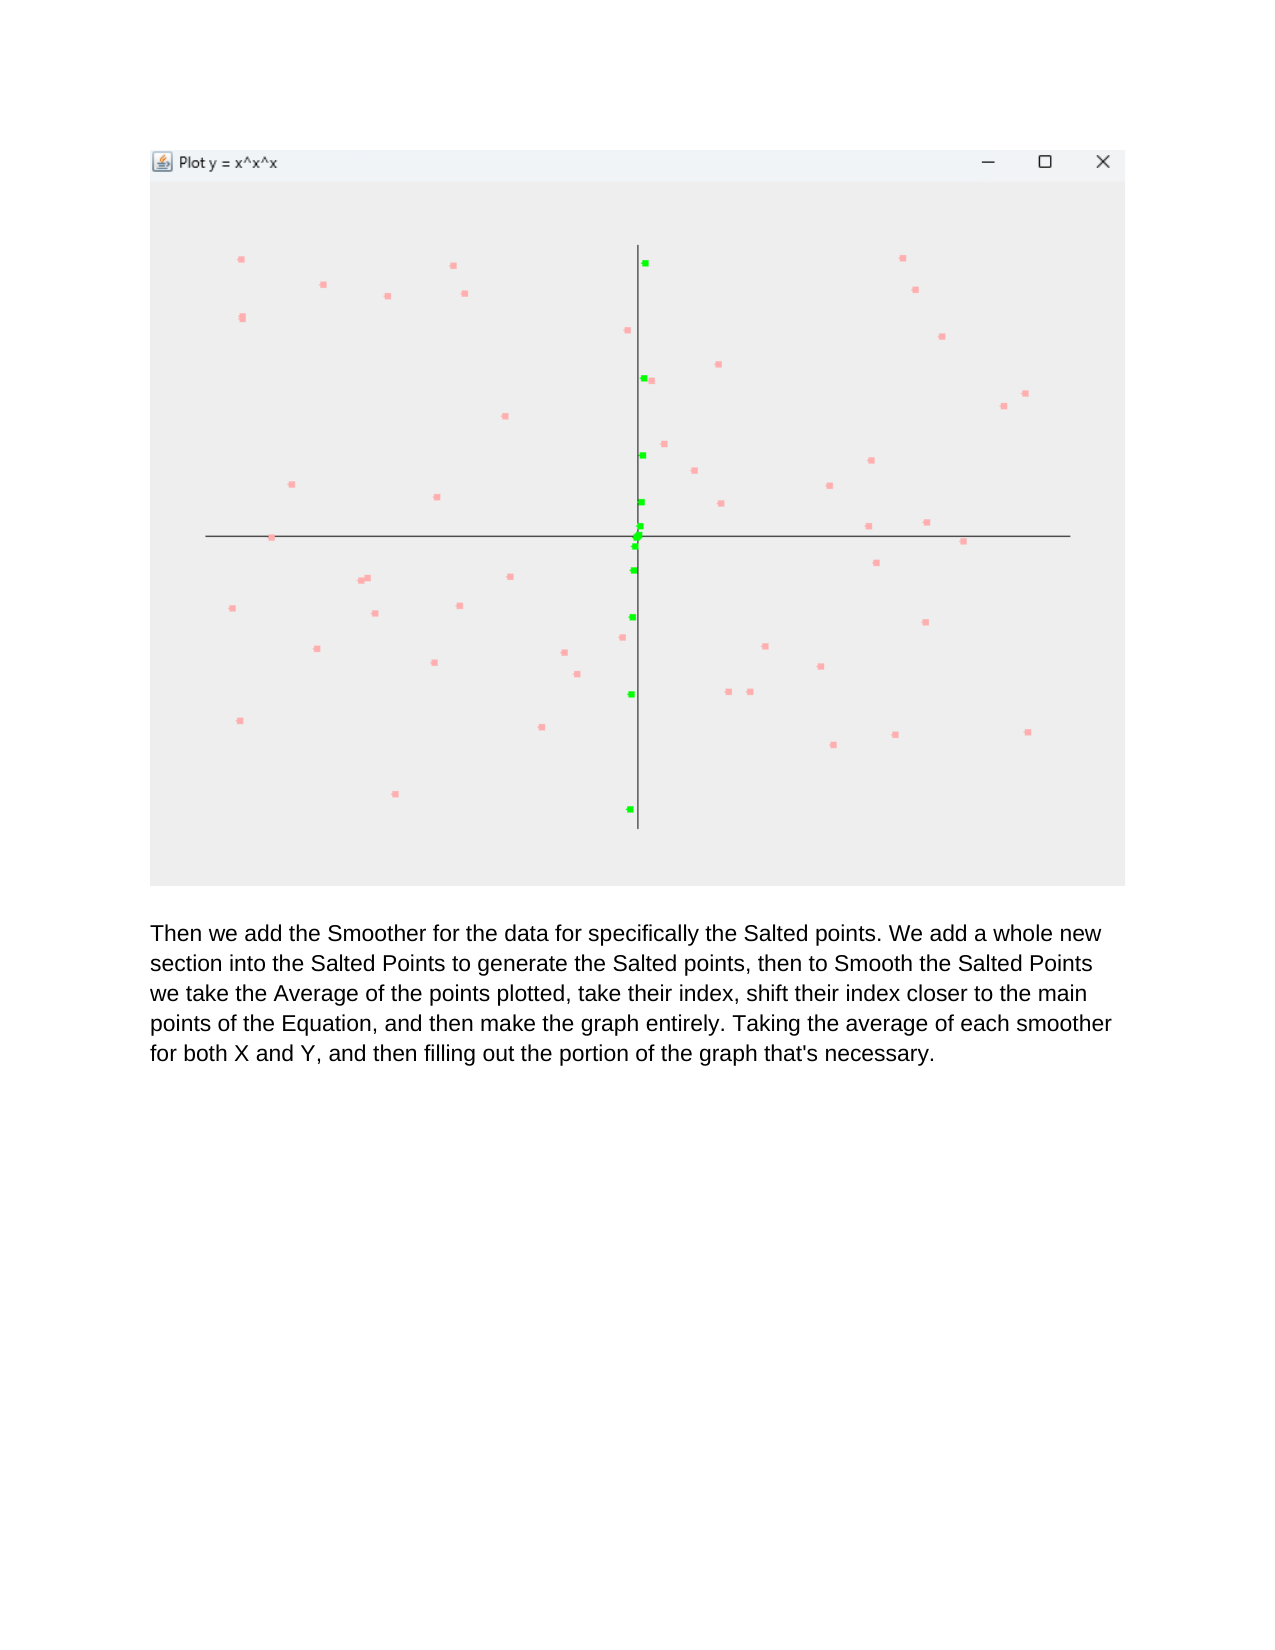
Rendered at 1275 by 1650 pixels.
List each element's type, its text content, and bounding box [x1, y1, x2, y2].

picture [150, 150, 1125, 886]
text Then we add the Smoother for the data for specifically the Salted points. We add a whole new section into the Salted Points to generate the Salted points, then to Smooth the Salted Points we take the Average of the points plotted, take their index, shift their index closer to the main points of the Equation, and then make the graph entirely. Taking the average of each smoother for both X and Y, and then filling out the portion of the graph that's necessary. [150, 919, 1125, 1067]
